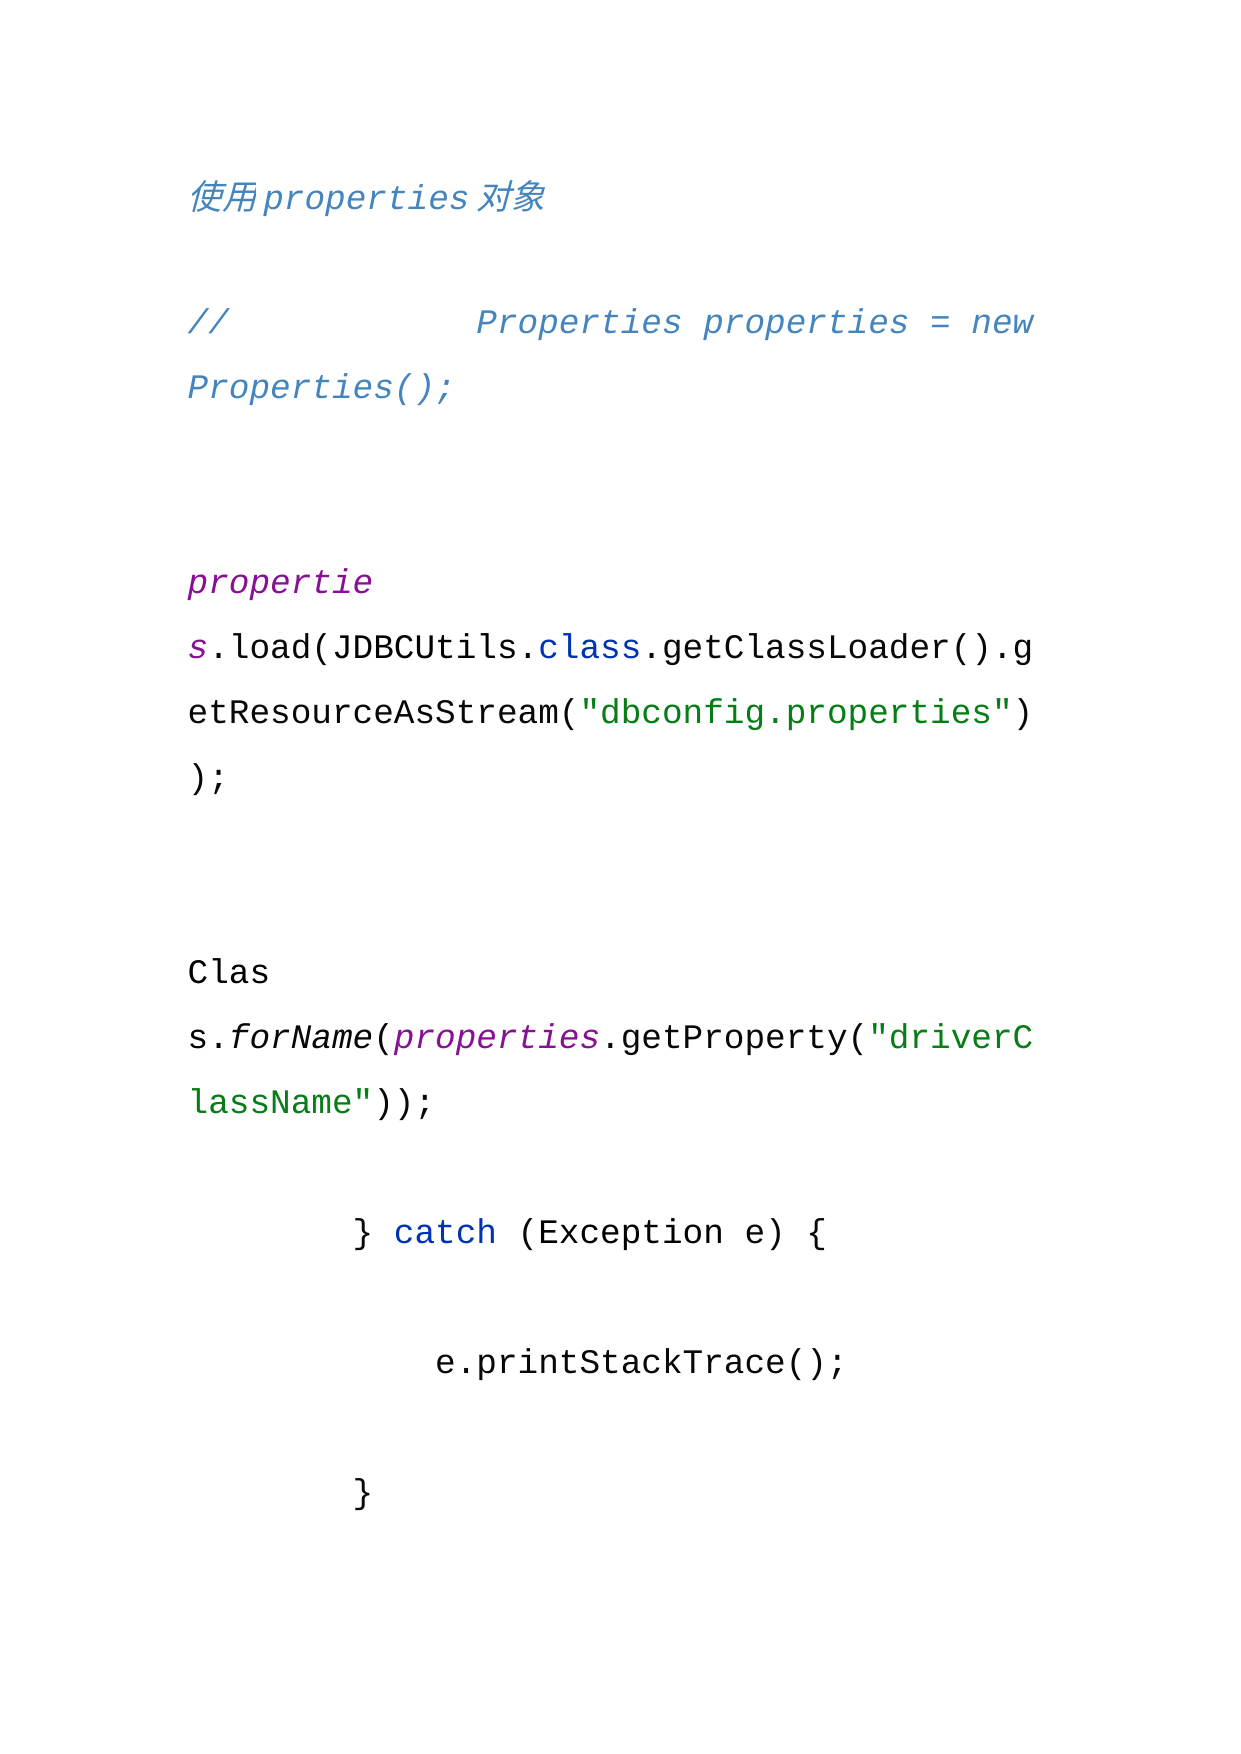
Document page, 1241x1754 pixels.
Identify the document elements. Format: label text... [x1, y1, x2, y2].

text } [187, 1462, 1053, 1592]
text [187, 162, 1053, 292]
text e.printStackTrace(); [187, 1332, 1053, 1462]
text properties.load(JDBCUtils.class.getClassLoader().getResourceAsStream("dbconfig.properties")); [187, 487, 1053, 877]
text Class.forName(properties.getProperty("driverClassName")); [187, 877, 1053, 1202]
text // Properties properties = new Properties(); [187, 292, 1053, 487]
text } catch (Exception e) { [187, 1202, 1053, 1332]
